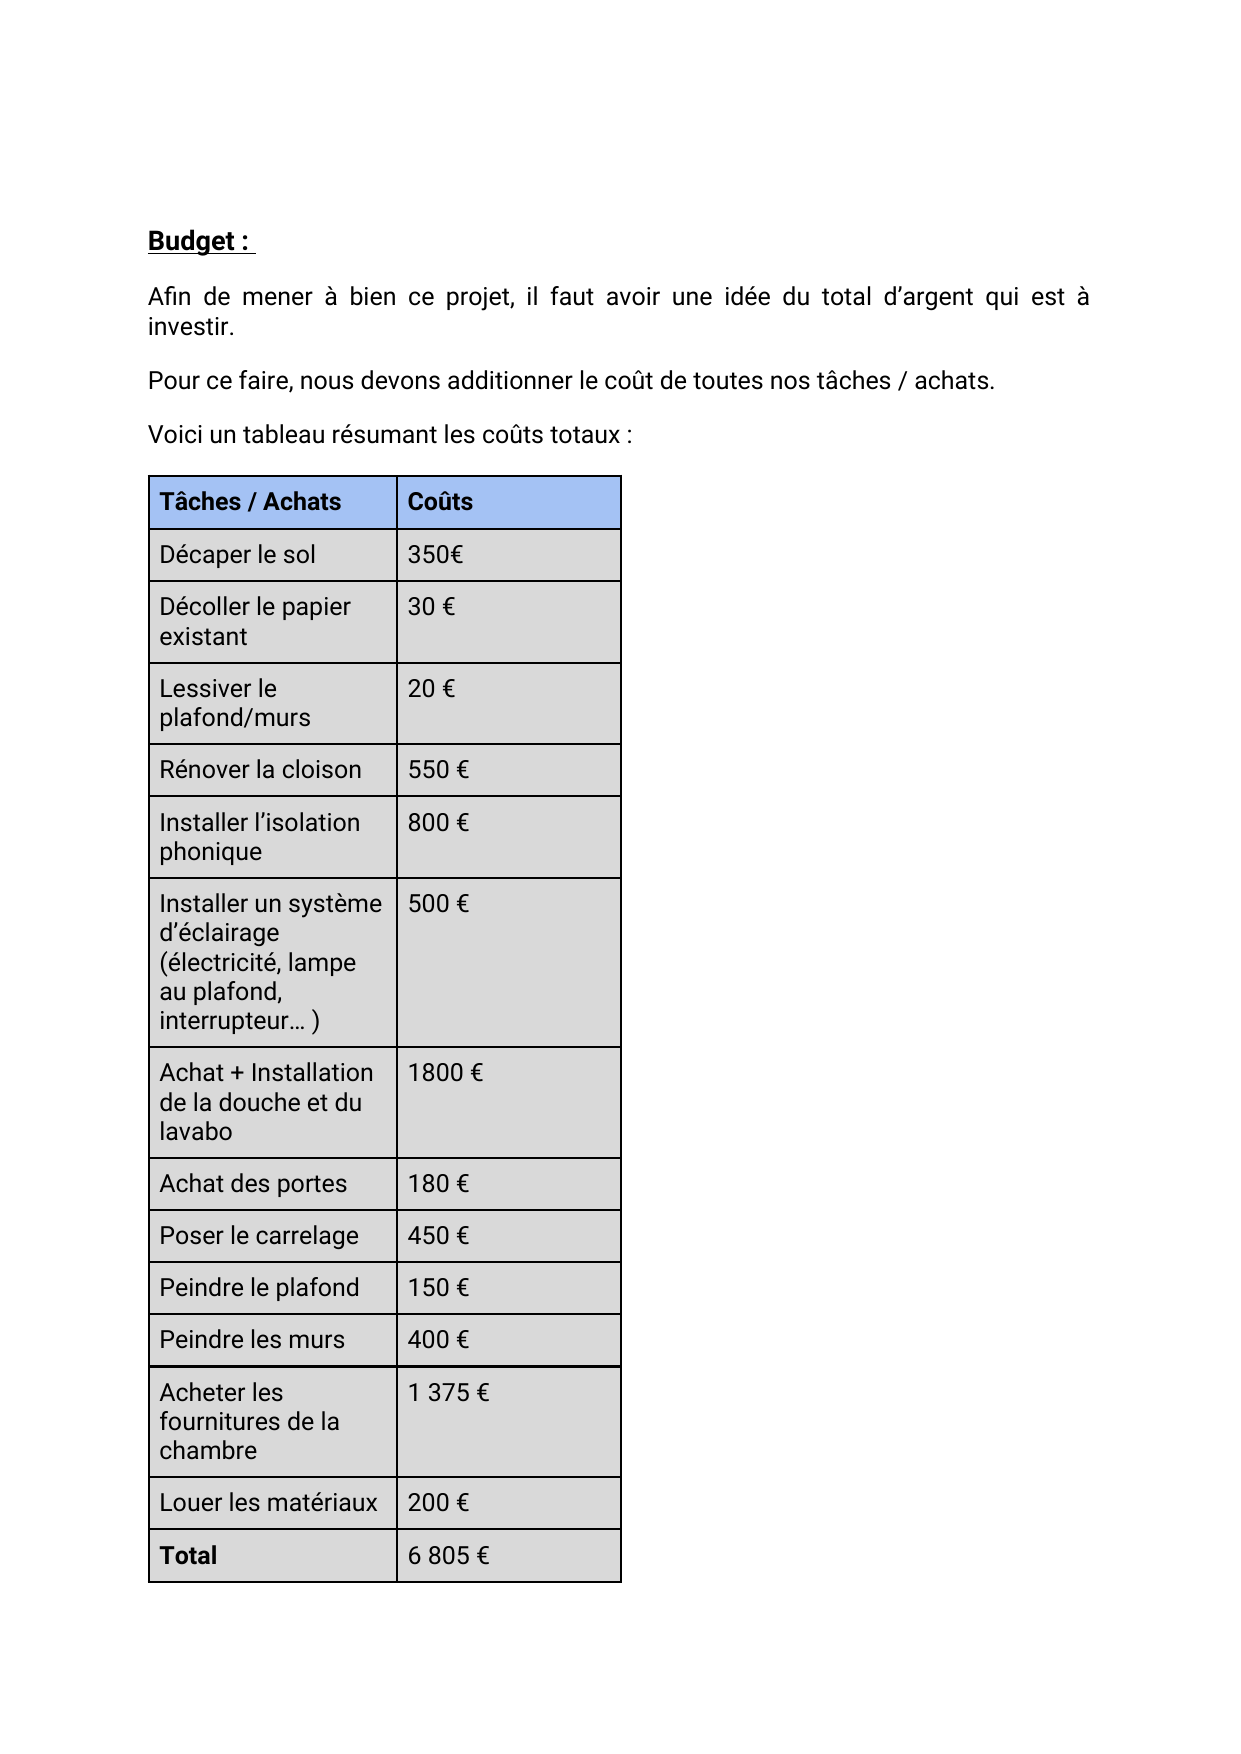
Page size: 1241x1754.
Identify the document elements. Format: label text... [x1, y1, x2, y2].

table_cell 1 375 € [398, 1368, 620, 1476]
table_cell 350€ [398, 530, 620, 580]
table_cell Décaper le sol [150, 530, 396, 580]
text Pour ce faire, nous devons additionner le coût de toutes nos tâches / achats. [148, 366, 1093, 395]
table_cell Poser le carrelage [150, 1211, 396, 1261]
table_cell 6 805 € [398, 1530, 620, 1581]
table_cell Décoller le papier existant [150, 582, 396, 662]
table_cell Louer les matériaux [150, 1478, 396, 1528]
table_cell Acheter les fournitures de la chambre [150, 1368, 396, 1476]
table_cell 500 € [398, 879, 620, 1046]
table_cell 450 € [398, 1211, 620, 1261]
table_cell Achat des portes [150, 1159, 396, 1209]
table_cell Installer un système d’éclairage (électricité, lampe au plafond, interrupteur… ) [150, 879, 396, 1046]
table_cell Peindre les murs [150, 1315, 396, 1365]
table_cell Peindre le plafond [150, 1263, 396, 1313]
table_cell 20 € [398, 664, 620, 743]
table_cell 800 € [398, 797, 620, 877]
table_cell 30 € [398, 582, 620, 662]
table_cell Lessiver le plafond/murs [150, 664, 396, 743]
table_cell 150 € [398, 1263, 620, 1313]
table_cell Rénover la cloison [150, 745, 396, 795]
table_cell 550 € [398, 745, 620, 795]
table_cell 200 € [398, 1478, 620, 1528]
table_cell Achat + Installation de la douche et du lavabo [150, 1048, 396, 1157]
table_cell Installer l’isolation phonique [150, 797, 396, 877]
text Afin de mener à bien ce projet, il faut avoir une idée du total d’argent qui est à investir. [148, 282, 1093, 341]
table_header Coûts [398, 477, 620, 528]
table_cell 1800 € [398, 1048, 620, 1157]
table_header Tâches / Achats [150, 477, 396, 528]
text Budget : [148, 226, 1093, 257]
table_cell Total [150, 1530, 396, 1581]
table_cell 180 € [398, 1159, 620, 1209]
table_cell 400 € [398, 1315, 620, 1365]
text Voici un tableau résumant les coûts totaux : [148, 420, 1093, 449]
